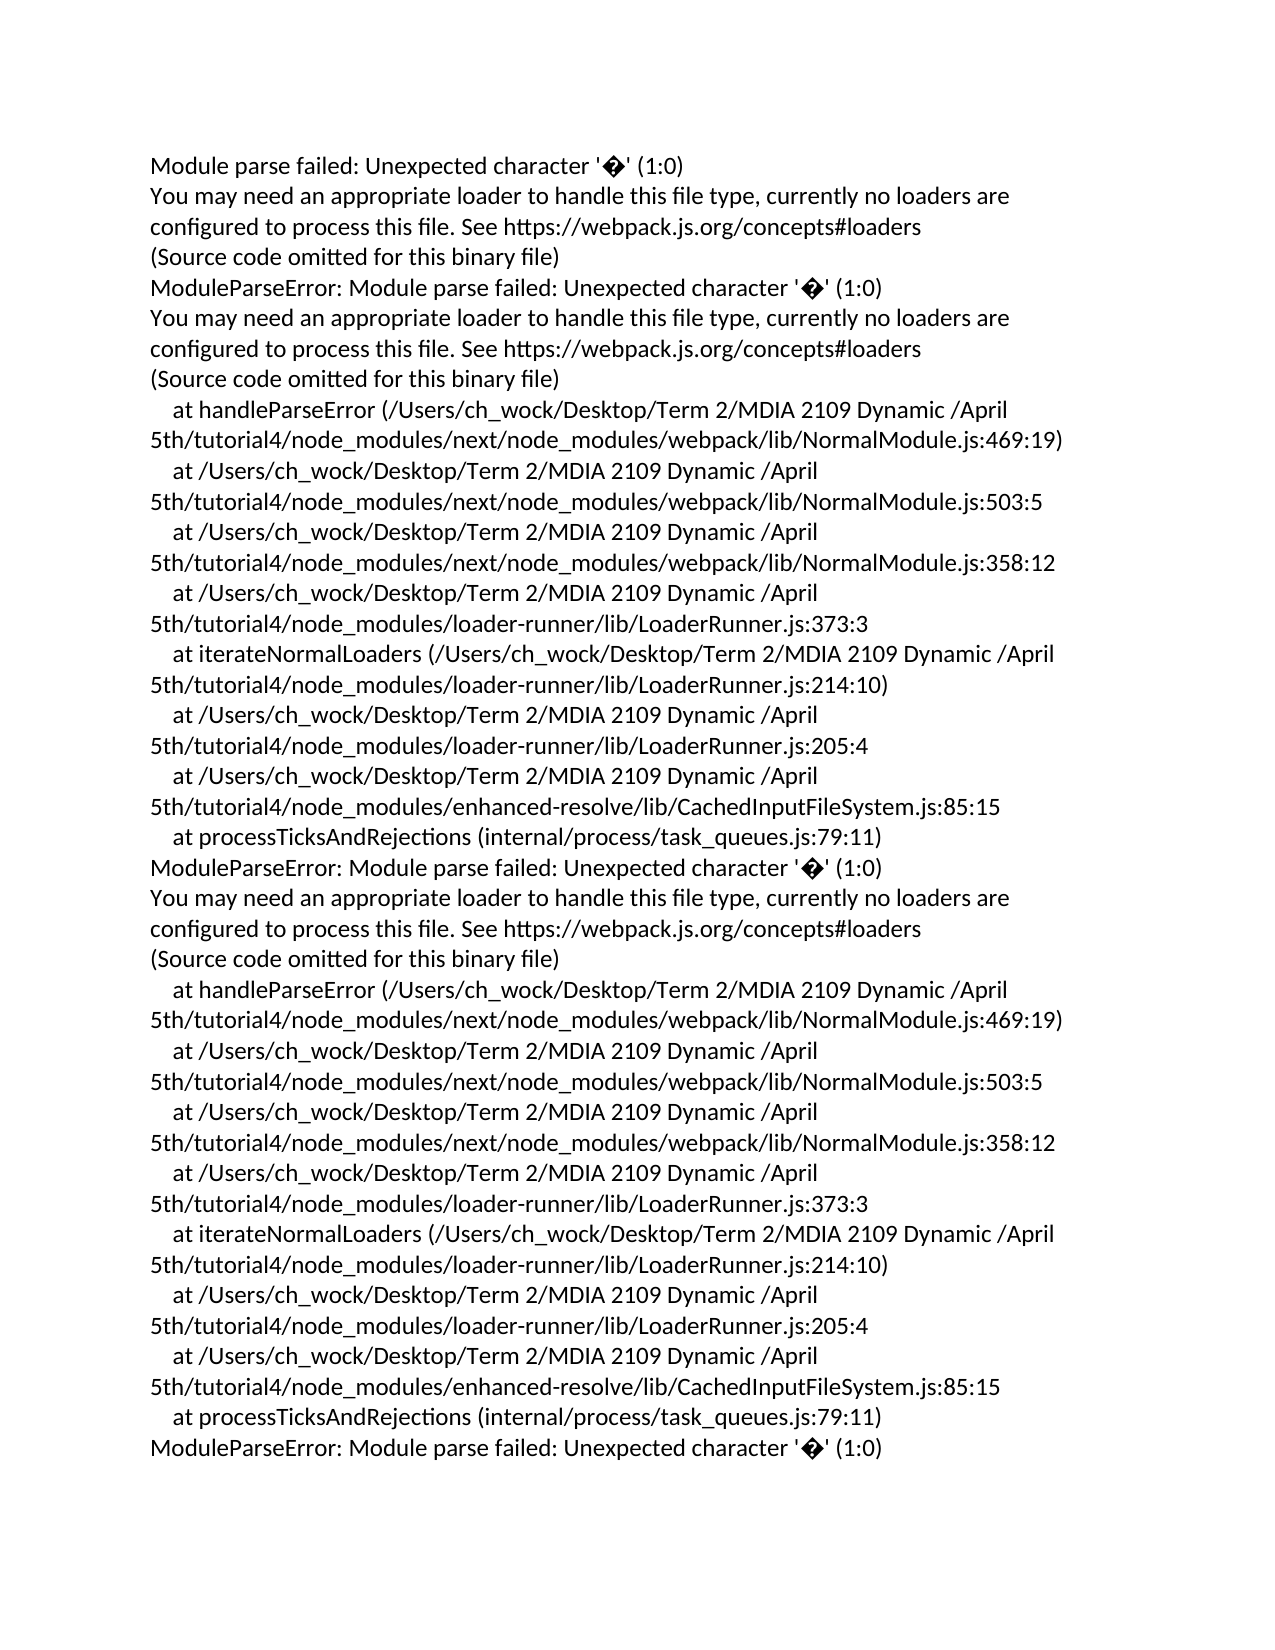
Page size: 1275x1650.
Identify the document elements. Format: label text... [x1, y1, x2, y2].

text ModuleParseError: Module parse failed: Unexpected character '�' (1:0) [150, 1432, 1125, 1462]
text at /Users/ch_wock/Desktop/Term 2/MDIA 2109 Dynamic /April 5th/tutorial4/node_modules/enhanced-resolve/lib/CachedInputFileSystem.js:85:15 [150, 1340, 1125, 1401]
text at /Users/ch_wock/Desktop/Term 2/MDIA 2109 Dynamic /April 5th/tutorial4/node_modules/loader-runner/lib/LoaderRunner.js:373:3 [150, 577, 1125, 638]
text You may need an appropriate loader to handle this file type, currently no loaders are configured to process this file. See https://webpack.js.org/concepts#loaders [150, 181, 1125, 242]
text at /Users/ch_wock/Desktop/Term 2/MDIA 2109 Dynamic /April 5th/tutorial4/node_modules/loader-runner/lib/LoaderRunner.js:205:4 [150, 1279, 1125, 1340]
text at /Users/ch_wock/Desktop/Term 2/MDIA 2109 Dynamic /April 5th/tutorial4/node_modules/next/node_modules/webpack/lib/NormalModule.js:503:5 [150, 455, 1125, 516]
text at handleParseError (/Users/ch_wock/Desktop/Term 2/MDIA 2109 Dynamic /April 5th/tutorial4/node_modules/next/node_modules/webpack/lib/NormalModule.js:469:19) [150, 974, 1125, 1035]
text (Source code omitted for this binary file) [150, 242, 1125, 272]
text at processTicksAndRejections (internal/process/task_queues.js:79:11) [150, 1401, 1125, 1432]
text You may need an appropriate loader to handle this file type, currently no loaders are configured to process this file. See https://webpack.js.org/concepts#loaders [150, 303, 1125, 364]
text ModuleParseError: Module parse failed: Unexpected character '�' (1:0) [150, 272, 1125, 303]
text Module parse failed: Unexpected character '�' (1:0) [150, 150, 1125, 181]
text at processTicksAndRejections (internal/process/task_queues.js:79:11) [150, 821, 1125, 852]
text at /Users/ch_wock/Desktop/Term 2/MDIA 2109 Dynamic /April 5th/tutorial4/node_modules/enhanced-resolve/lib/CachedInputFileSystem.js:85:15 [150, 760, 1125, 821]
text at /Users/ch_wock/Desktop/Term 2/MDIA 2109 Dynamic /April 5th/tutorial4/node_modules/loader-runner/lib/LoaderRunner.js:373:3 [150, 1157, 1125, 1218]
text at /Users/ch_wock/Desktop/Term 2/MDIA 2109 Dynamic /April 5th/tutorial4/node_modules/next/node_modules/webpack/lib/NormalModule.js:358:12 [150, 516, 1125, 577]
text at /Users/ch_wock/Desktop/Term 2/MDIA 2109 Dynamic /April 5th/tutorial4/node_modules/loader-runner/lib/LoaderRunner.js:205:4 [150, 699, 1125, 760]
text at /Users/ch_wock/Desktop/Term 2/MDIA 2109 Dynamic /April 5th/tutorial4/node_modules/next/node_modules/webpack/lib/NormalModule.js:503:5 [150, 1035, 1125, 1096]
text You may need an appropriate loader to handle this file type, currently no loaders are configured to process this file. See https://webpack.js.org/concepts#loaders [150, 882, 1125, 943]
text ModuleParseError: Module parse failed: Unexpected character '�' (1:0) [150, 852, 1125, 882]
text at handleParseError (/Users/ch_wock/Desktop/Term 2/MDIA 2109 Dynamic /April 5th/tutorial4/node_modules/next/node_modules/webpack/lib/NormalModule.js:469:19) [150, 394, 1125, 455]
text at /Users/ch_wock/Desktop/Term 2/MDIA 2109 Dynamic /April 5th/tutorial4/node_modules/next/node_modules/webpack/lib/NormalModule.js:358:12 [150, 1096, 1125, 1157]
text (Source code omitted for this binary file) [150, 364, 1125, 394]
text (Source code omitted for this binary file) [150, 943, 1125, 974]
